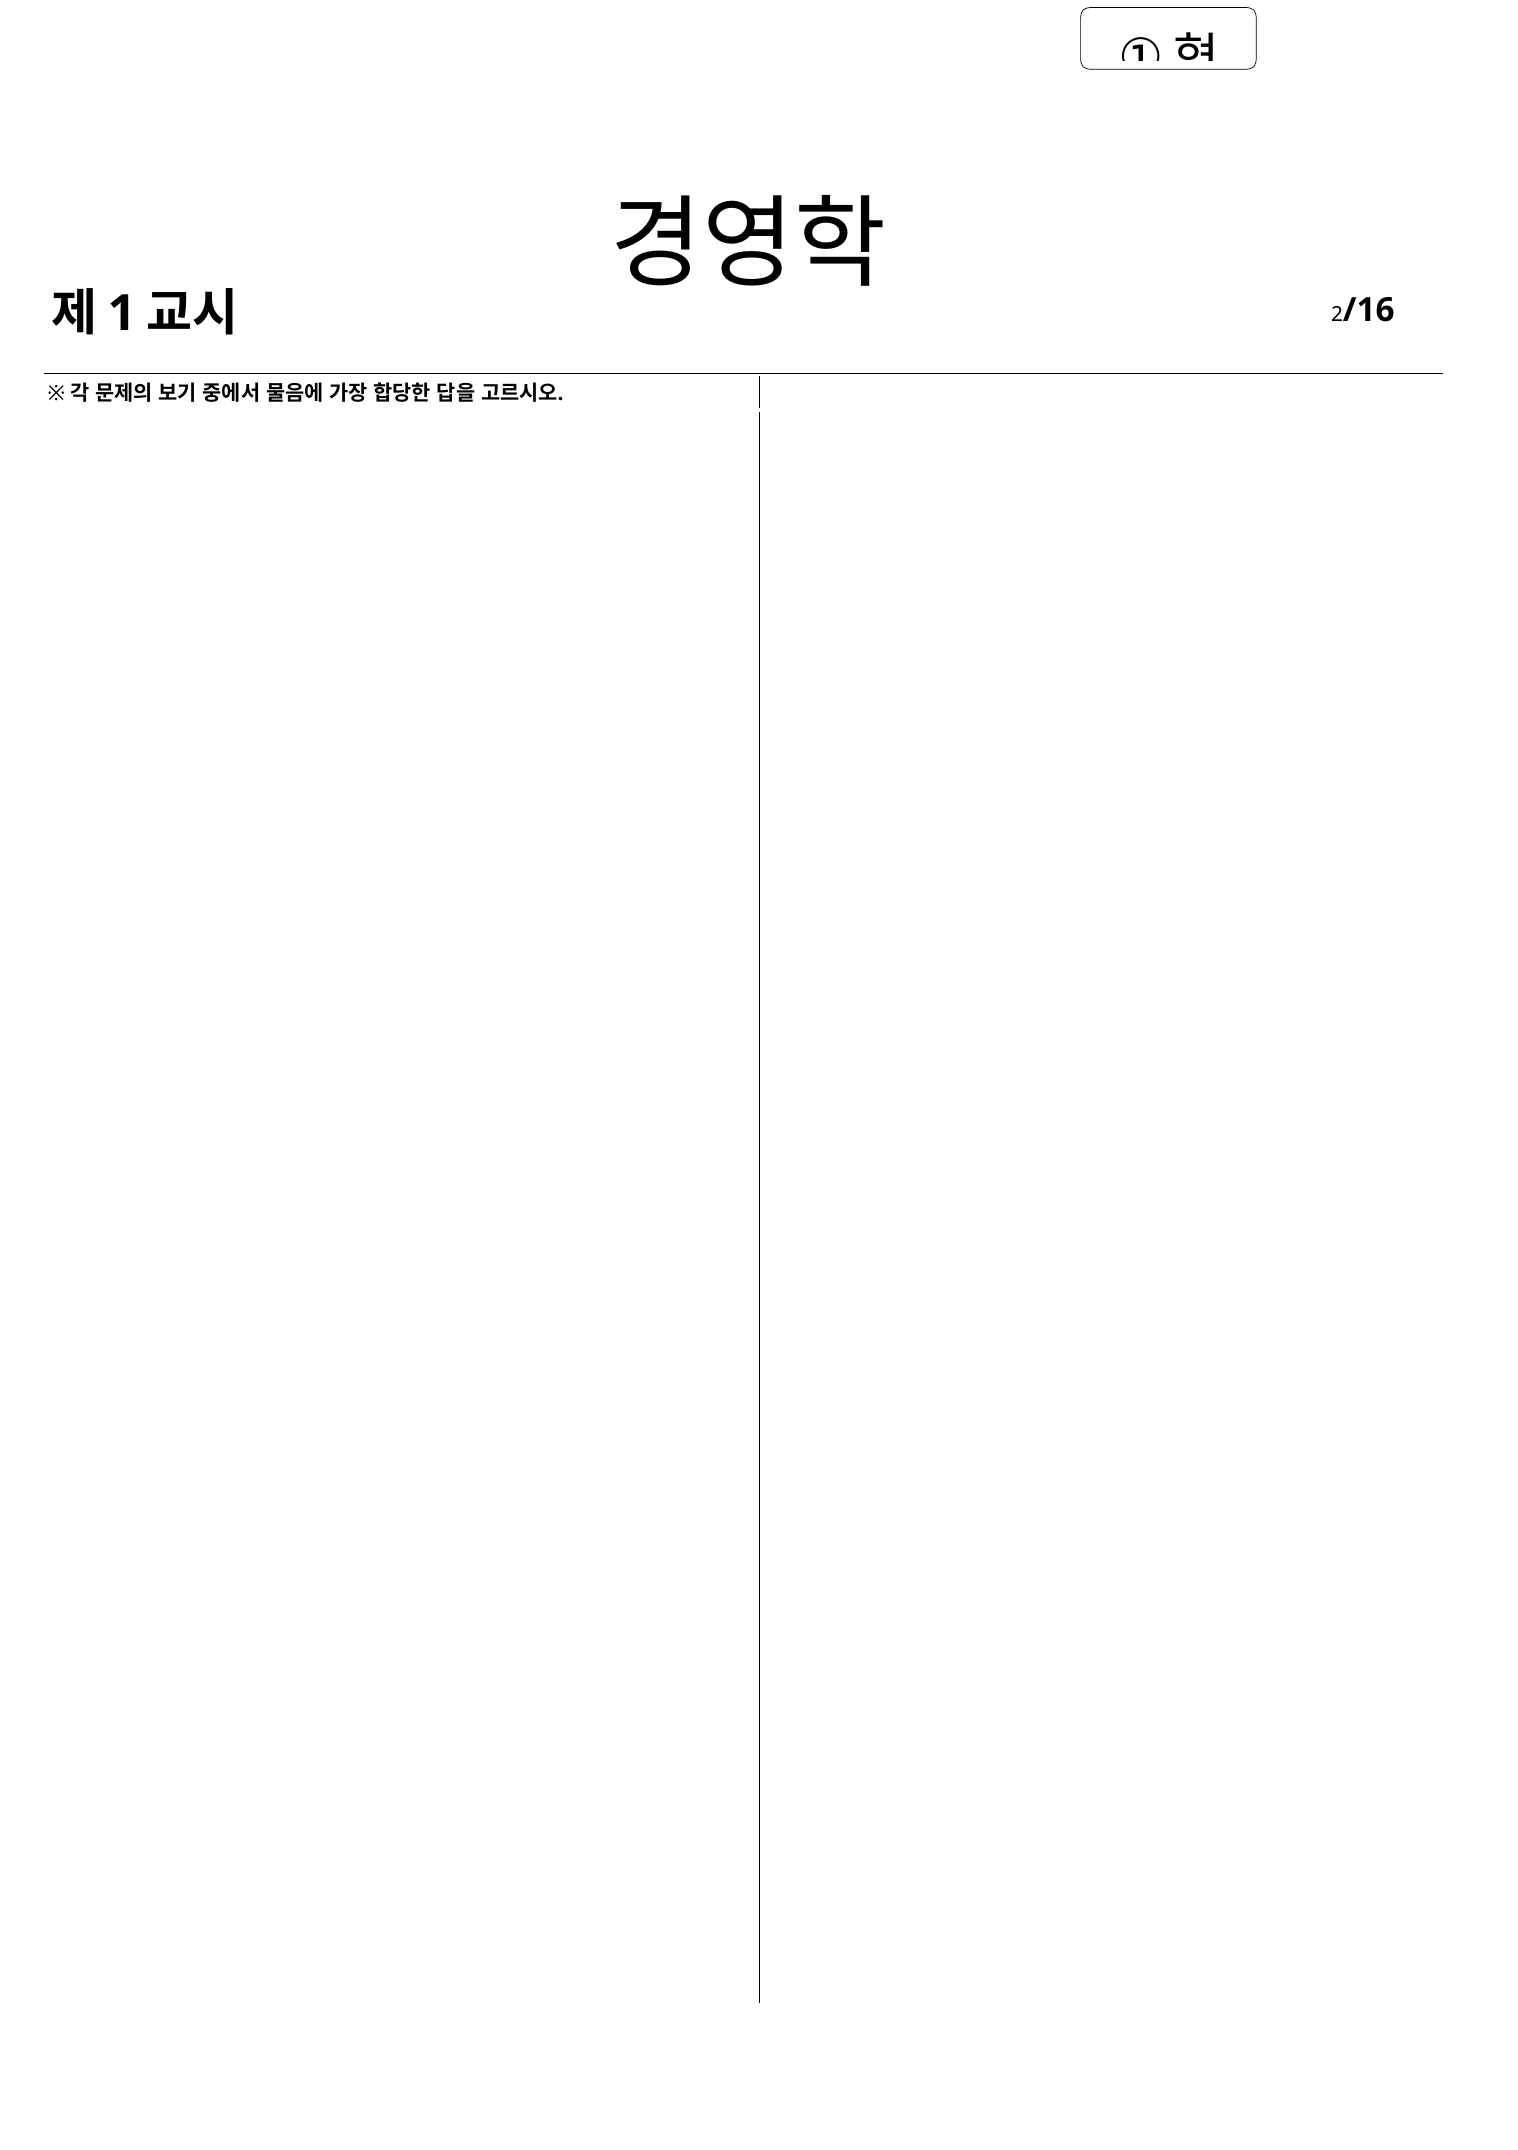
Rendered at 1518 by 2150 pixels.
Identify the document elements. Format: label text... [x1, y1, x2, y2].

text ※ 각 문제의 보기 중에서 물음에 가장 합당한 답을 고르시오. [47, 377, 736, 407]
